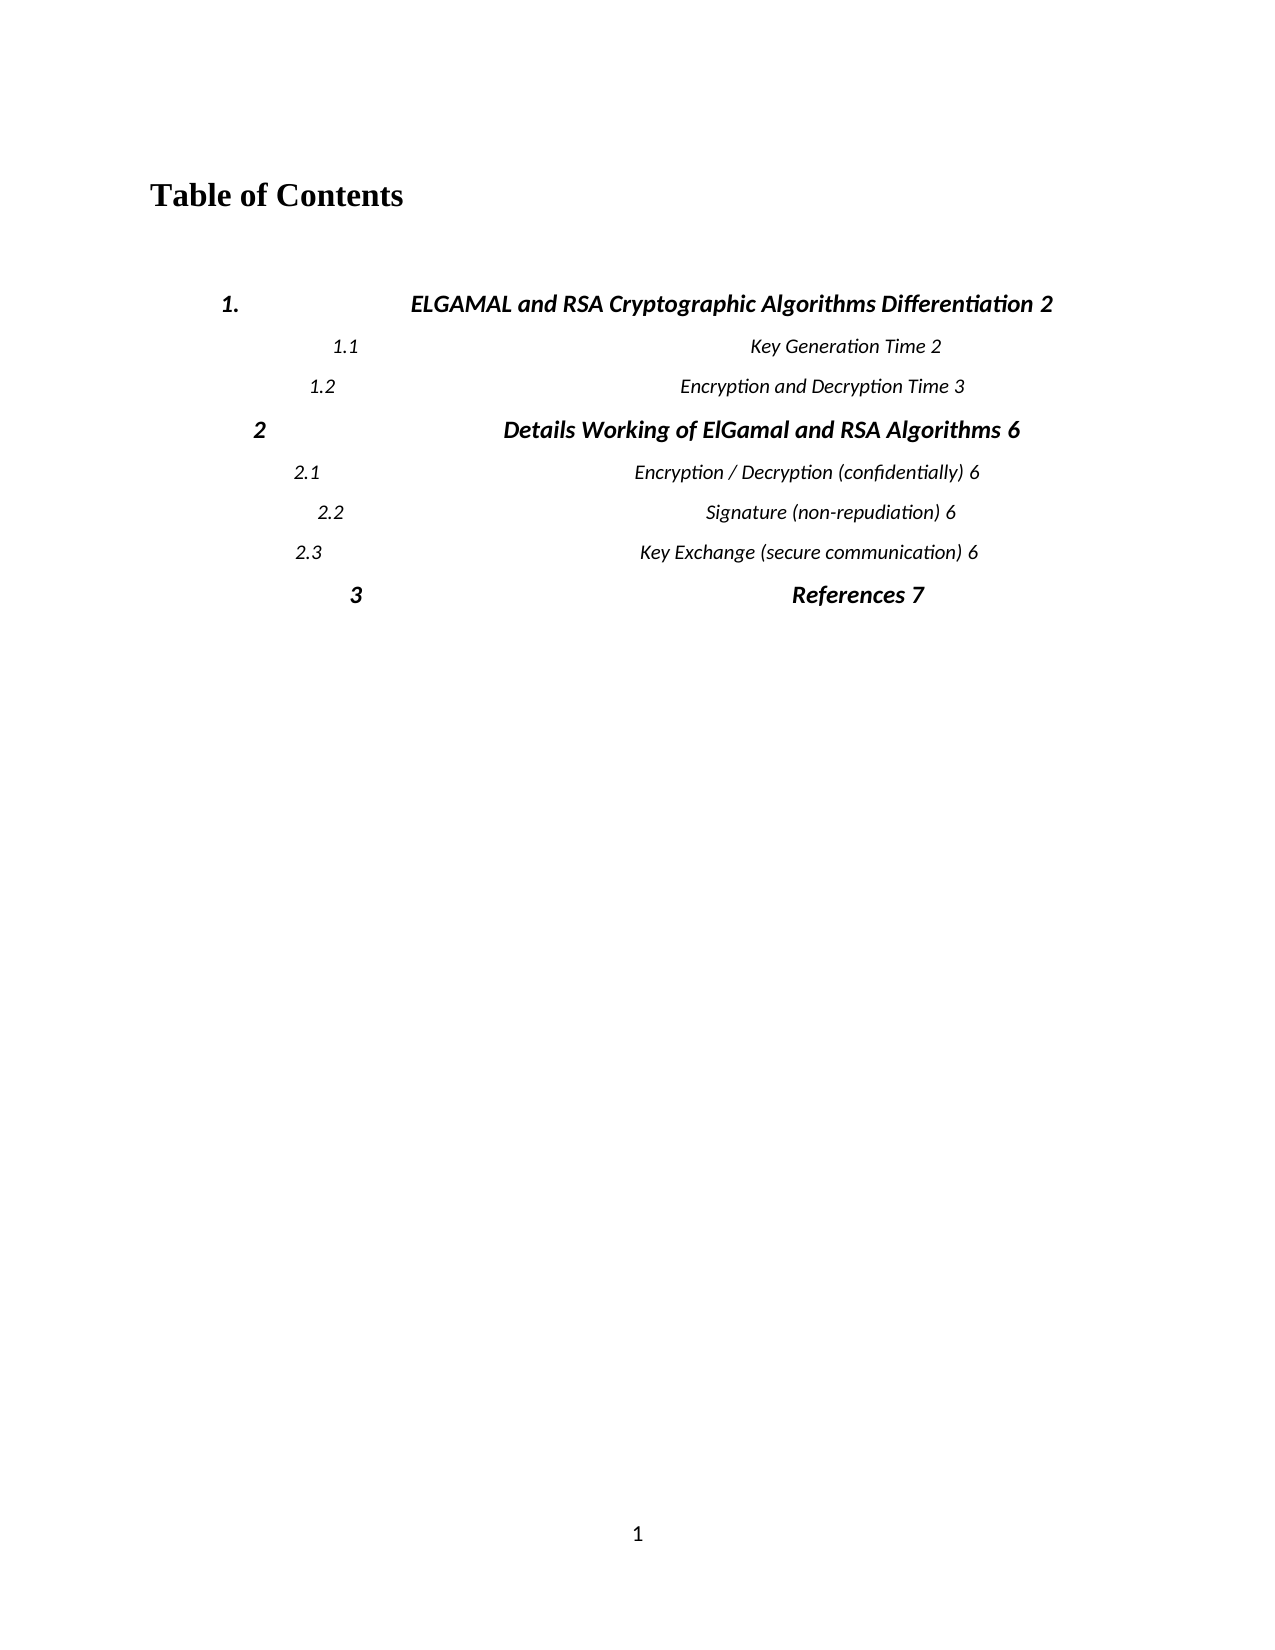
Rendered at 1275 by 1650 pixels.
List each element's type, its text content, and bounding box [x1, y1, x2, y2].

text 2 Details Working of ElGamal and RSA Algorithms 6 [150, 414, 1125, 444]
text 1. ELGAMAL and RSA Cryptographic Algorithms Differentiation 2 [150, 288, 1125, 319]
text 2.1 Encryption / Decryption (confidentially) 6 [150, 459, 1125, 485]
text 3 References 7 [150, 579, 1125, 610]
subtitle Table of Contents [150, 175, 1125, 213]
text 2.3 Key Exchange (secure communication) 6 [150, 539, 1125, 565]
text 1.1 Key Generation Time 2 [150, 334, 1125, 359]
text 2.2 Signature (non-repudiation) 6 [150, 499, 1125, 525]
text 1.2 Encryption and Decryption Time 3 [150, 374, 1125, 399]
